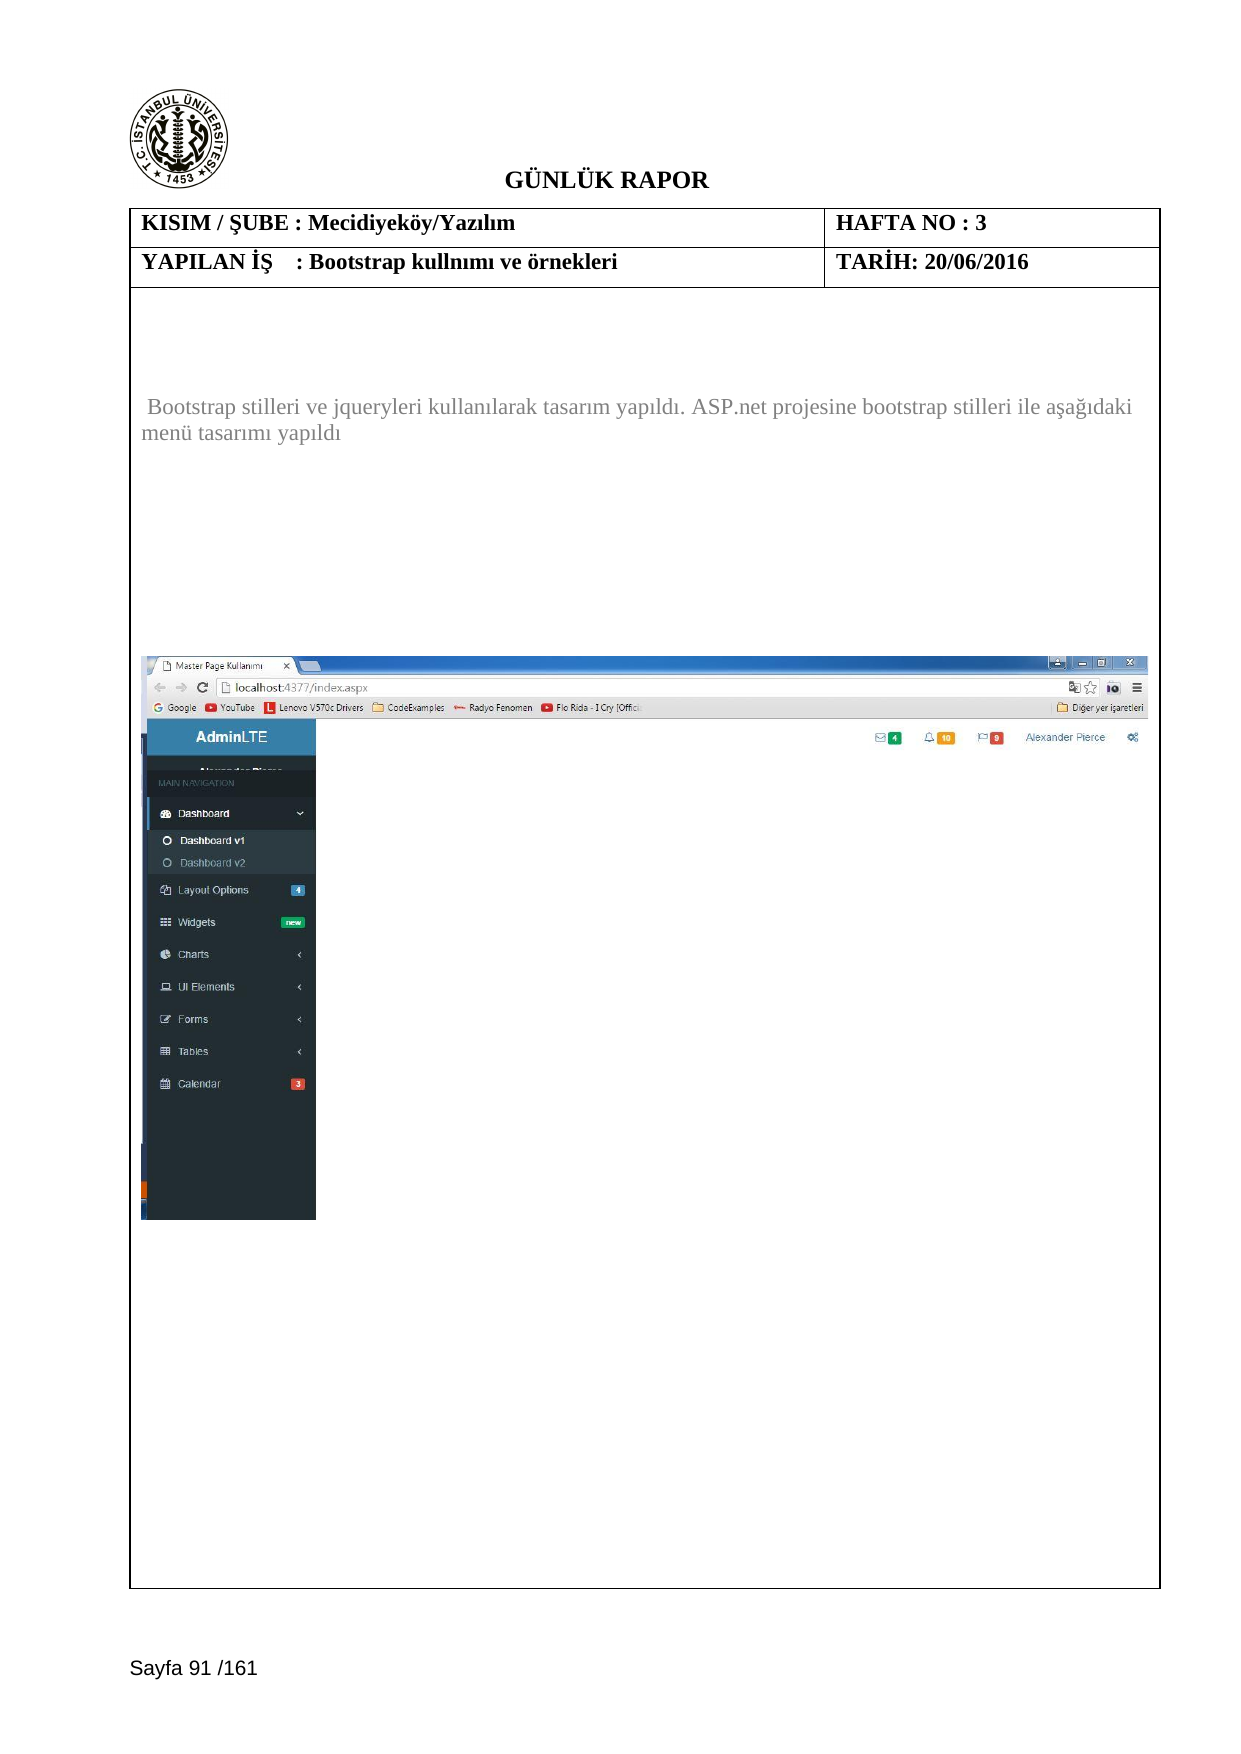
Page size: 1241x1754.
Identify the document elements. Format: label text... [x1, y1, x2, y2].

text GÜNLÜK RAPOR [129, 89, 1137, 193]
table_header HAFTA NO : 3 [825, 209, 1159, 247]
table_cell YAPILAN İŞ : Bootstrap kullnımı ve örnekleri [131, 248, 824, 287]
table_cell TARİH: 20/06/2016 [825, 248, 1159, 287]
table_header KISIM / ŞUBE : Mecidiyeköy/Yazılım [131, 209, 824, 247]
picture [129, 88, 229, 189]
picture [141, 656, 1149, 1220]
table_cell Bootstrap stilleri ve jqueryleri kullanılarak tasarım yapıldı. ASP.net projesine bootstrap stilleri ile aşağıdaki menü tasarımı yapıldı [131, 288, 1159, 1588]
